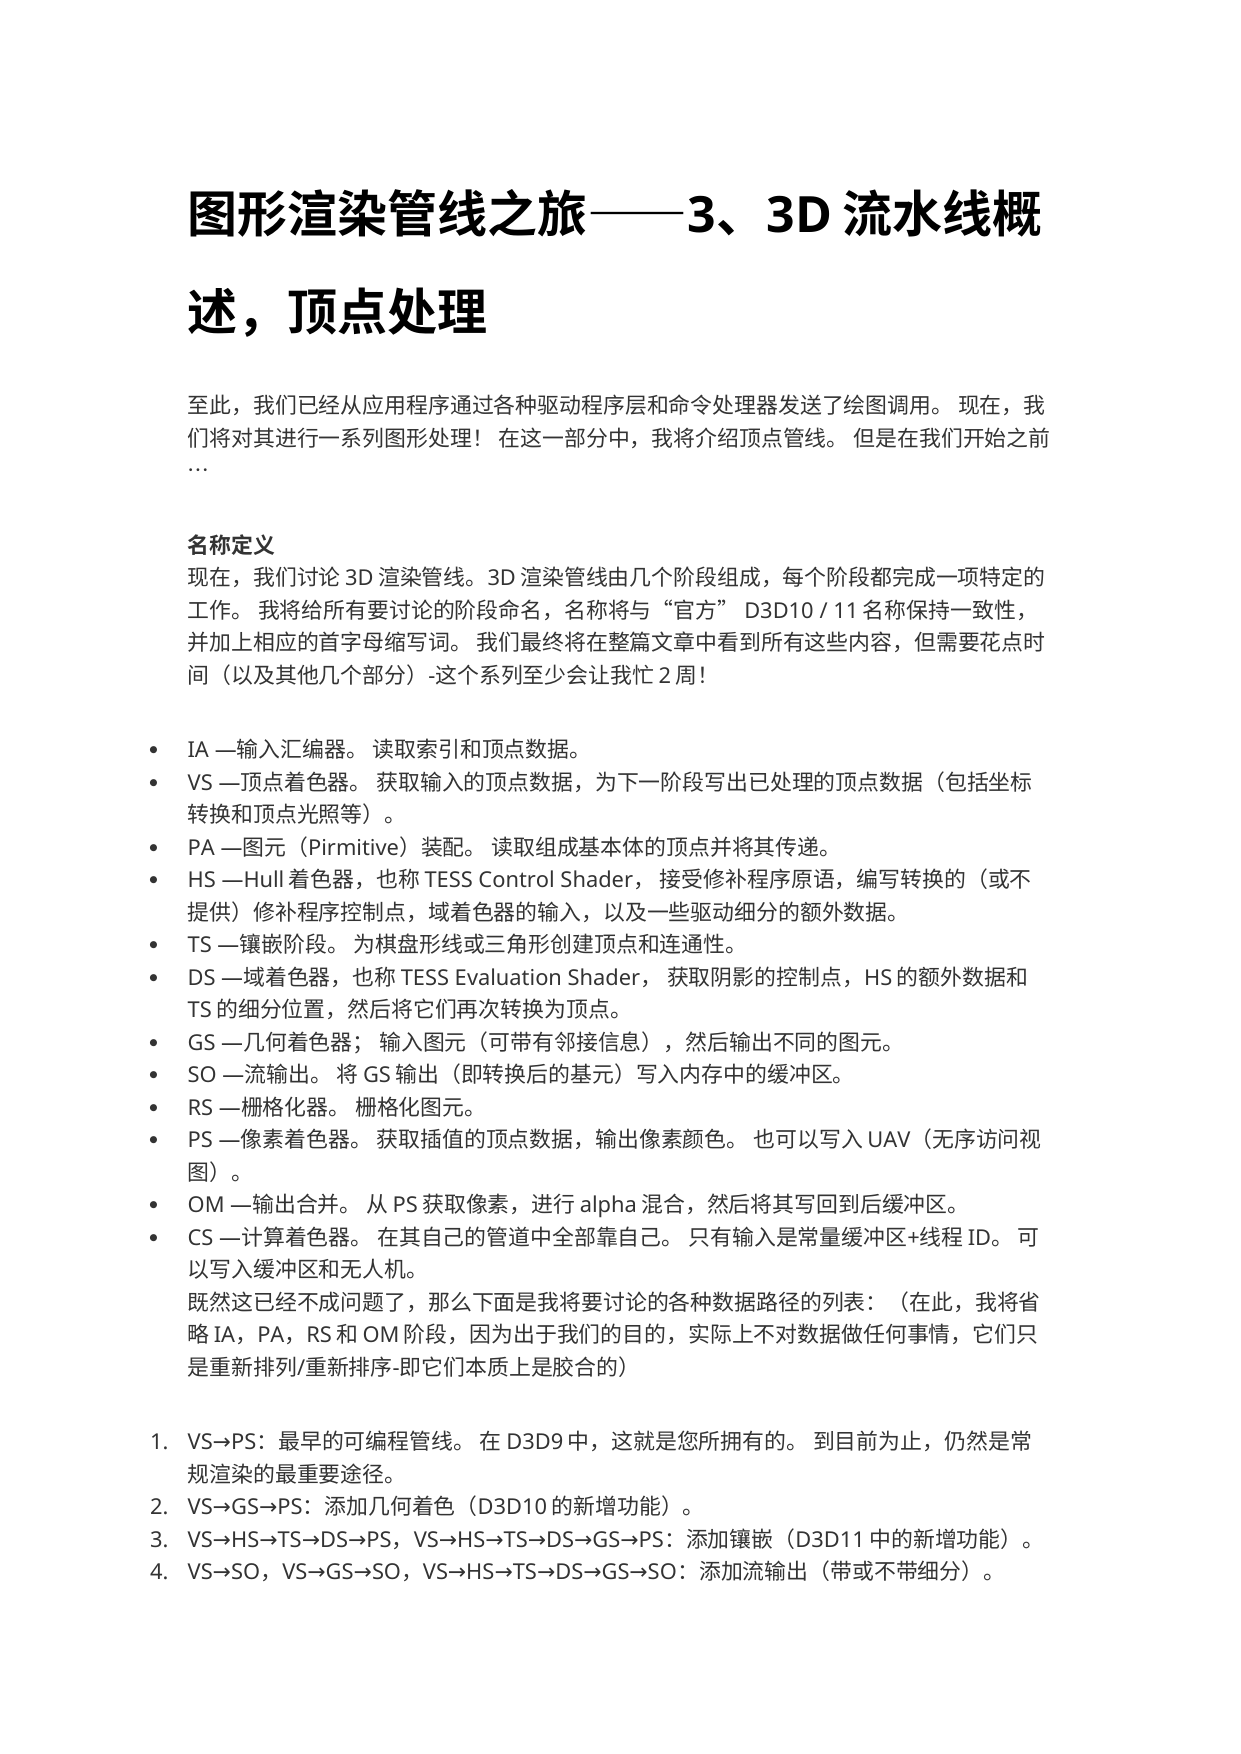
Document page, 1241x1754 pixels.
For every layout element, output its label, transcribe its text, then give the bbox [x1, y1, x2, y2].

list VS —顶点着色器。 获取输入的顶点数据，为下一阶段写出已处理的顶点数据（包括坐标转换和顶点光照等）。 [150, 764, 1053, 829]
text 既然这已经不成问题了，那么下面是我将要讨论的各种数据路径的列表：（在此，我将省略IA，PA，RS和OM阶段，因为出于我们的目的，实际上不对数据做任何事情，它们只是重新排列/重新排序-即它们本质上是胶合的） [187, 1284, 1053, 1382]
list PA —图元（Pirmitive）装配。 读取组成基本体的顶点并将其传递。 [150, 829, 1053, 862]
list DS —域着色器，也称TESS Evaluation Shader， 获取阴影的控制点，HS的额外数据和TS的细分位置，然后将它们再次转换为顶点。 [150, 959, 1053, 1024]
list VS→HS→TS→DS→PS，VS→HS→TS→DS→GS→PS：添加镶嵌（D3D11中的新增功能）。 [150, 1521, 1053, 1554]
list SO —流输出。 将GS输出（即转换后的基元）写入内存中的缓冲区。 [150, 1057, 1053, 1089]
list HS —Hull着色器，也称TESS Control Shader， 接受修补程序原语，编写转换的（或不提供）修补程序控制点，域着色器的输入，以及一些驱动细分的额外数据。 [150, 862, 1053, 927]
text 名称定义 [187, 527, 1053, 560]
text 现在，我们讨论3D渲染管线。3D渲染管线由几个阶段组成，每个阶段都完成一项特定的工作。 我将给所有要讨论的阶段命名，名称将与“官方” D3D10 / 11名称保持一致性，并加上相应的首字母缩写词。 我们最终将在整篇文章中看到所有这些内容，但需要花点时间（以及其他几个部分）-这个系列至少会让我忙2周！ [187, 560, 1053, 690]
list GS —几何着色器； 输入图元（可带有邻接信息），然后输出不同的图元。 [150, 1024, 1053, 1057]
list OM —输出合并。 从PS获取像素，进行alpha混合，然后将其写回到后缓冲区。 [150, 1187, 1053, 1219]
list VS→PS：最早的可编程管线。 在D3D9中，这就是您所拥有的。 到目前为止，仍然是常规渲染的最重要途径。 [150, 1424, 1053, 1489]
text 图形渲染管线之旅——3、3D流水线概述，顶点处理 [187, 162, 1053, 357]
list IA —输入汇编器。 读取索引和顶点数据。 [150, 732, 1053, 764]
list CS —计算着色器。 在其自己的管道中全部靠自己。 只有输入是常量缓冲区+线程ID。 可以写入缓冲区和无人机。 [150, 1219, 1053, 1284]
list VS→SO，VS→GS→SO，VS→HS→TS→DS→GS→SO：添加流输出（带或不带细分）。 [150, 1554, 1053, 1586]
text 至此，我们已经从应用程序通过各种驱动程序层和命令处理器发送了绘图调用。 现在，我们将对其进行一系列图形处理！ 在这一部分中，我将介绍顶点管线。 但是在我们开始之前… [187, 388, 1053, 485]
list VS→GS→PS：添加几何着色（D3D10的新增功能）。 [150, 1489, 1053, 1521]
list TS —镶嵌阶段。 为棋盘形线或三角形创建顶点和连通性。 [150, 927, 1053, 959]
list RS —栅格化器。 栅格化图元。 [150, 1089, 1053, 1122]
list PS —像素着色器。 获取插值的顶点数据，输出像素颜色。 也可以写入UAV（无序访问视图）。 [150, 1122, 1053, 1187]
